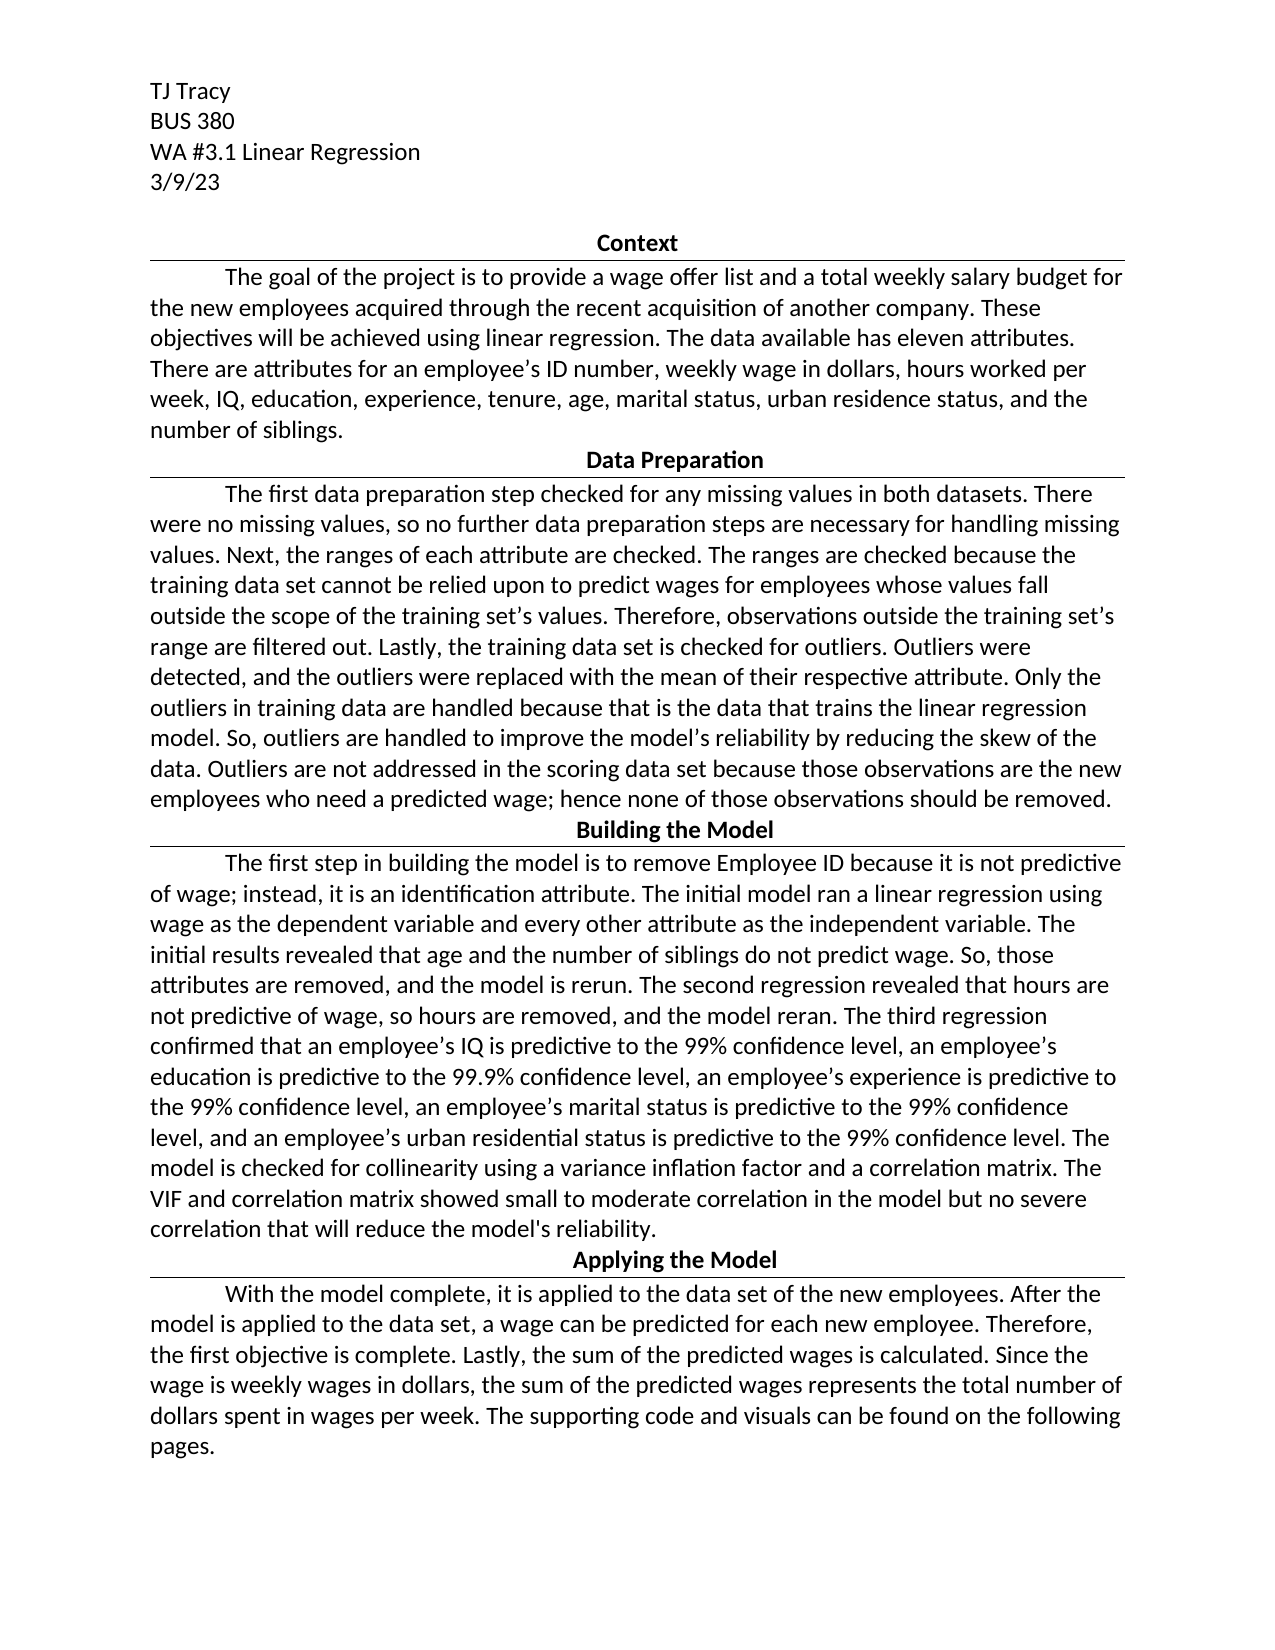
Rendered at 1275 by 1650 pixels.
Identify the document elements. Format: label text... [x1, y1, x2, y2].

text The goal of the project is to provide a wage offer list and a total weekly salary budget for the new employees acquired through the recent acquisition of another company. These objectives will be achieved using linear regression. The data available has eleven attributes. There are attributes for an employee’s ID number, weekly wage in dollars, hours worked per week, IQ, education, experience, tenure, age, marital status, urban residence status, and the number of siblings. [150, 261, 1125, 444]
text Building the Model [150, 814, 1125, 846]
text The first step in building the model is to remove Employee ID because it is not predictive of wage; instead, it is an identification attribute. The initial model ran a linear regression using wage as the dependent variable and every other attribute as the independent variable. The initial results revealed that age and the number of siblings do not predict wage. So, those attributes are removed, and the model is rerun. The second regression revealed that hours are not predictive of wage, so hours are removed, and the model reran. The third regression confirmed that an employee’s IQ is predictive to the 99% confidence level, an employee’s education is predictive to the 99.9% confidence level, an employee’s experience is predictive to the 99% confidence level, an employee’s marital status is predictive to the 99% confidence level, and an employee’s urban residential status is predictive to the 99% confidence level. The model is checked for collinearity using a variance inflation factor and a correlation matrix. The VIF and correlation matrix showed small to moderate correlation in the model but no severe correlation that will reduce the model's reliability. [150, 847, 1125, 1244]
text With the model complete, it is applied to the data set of the new employees. After the model is applied to the data set, a wage can be predicted for each new employee. Therefore, the first objective is complete. Lastly, the sum of the predicted wages is calculated. Since the wage is weekly wages in dollars, the sum of the predicted wages represents the total number of dollars spent in wages per week. The supporting code and visuals can be found on the following pages. [150, 1278, 1125, 1461]
text Context [150, 228, 1125, 260]
text Data Preparation [150, 444, 1125, 477]
text Applying the Model [150, 1244, 1125, 1277]
text The first data preparation step checked for any missing values in both datasets. There were no missing values, so no further data preparation steps are necessary for handling missing values. Next, the ranges of each attribute are checked. The ranges are checked because the training data set cannot be relied upon to predict wages for employees whose values fall outside the scope of the training set’s values. Therefore, observations outside the training set’s range are filtered out. Lastly, the training data set is checked for outliers. Outliers were detected, and the outliers were replaced with the mean of their respective attribute. Only the outliers in training data are handled because that is the data that trains the linear regression model. So, outliers are handled to improve the model’s reliability by reducing the skew of the data. Outliers are not addressed in the scoring data set because those observations are the new employees who need a predicted wage; hence none of those observations should be removed. [150, 478, 1125, 814]
